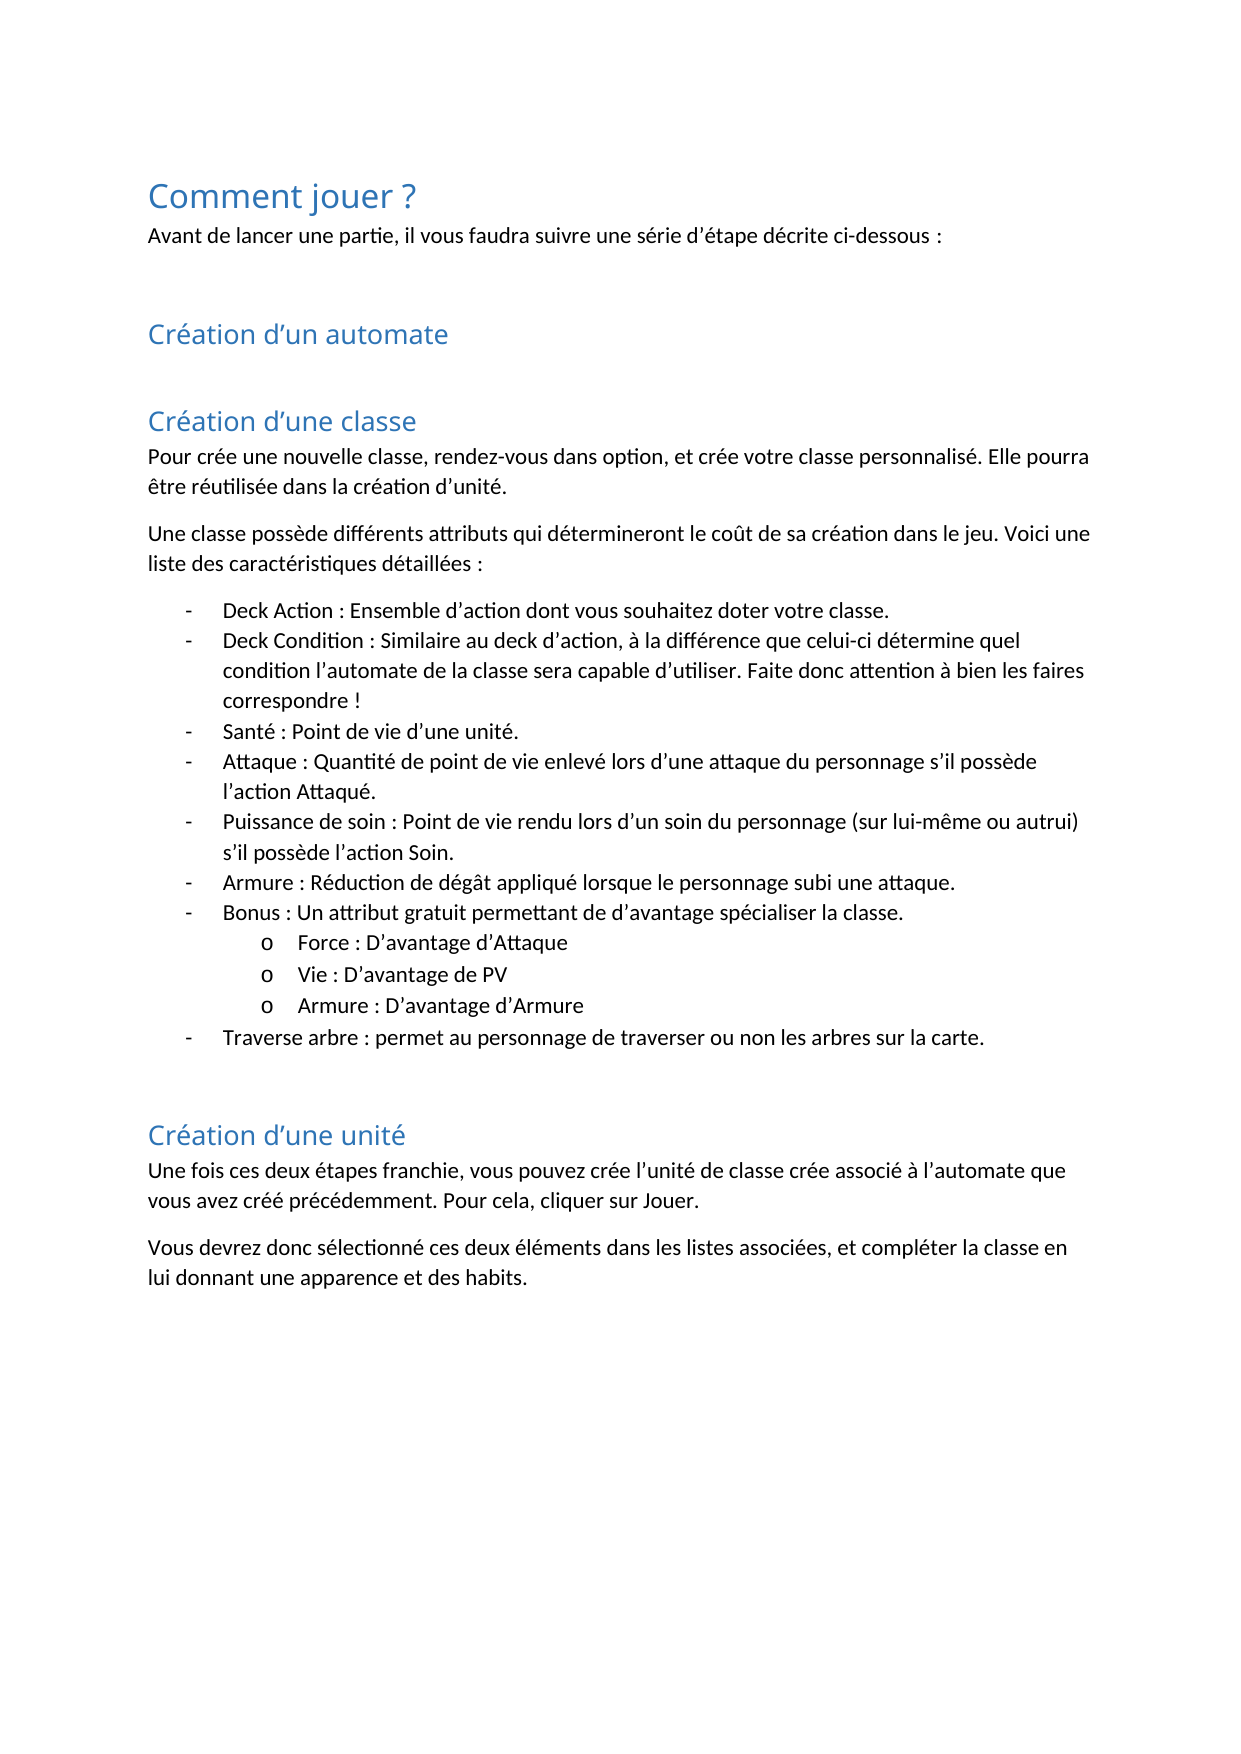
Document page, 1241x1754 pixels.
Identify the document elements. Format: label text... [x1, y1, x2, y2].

list Deck Action : Ensemble d’action dont vous souhaitez doter votre classe. [185, 596, 1093, 624]
text Une classe possède différents attributs qui détermineront le coût de sa création dans le jeu. Voici une liste des caractéristiques détaillées : [148, 519, 1093, 577]
list Santé : Point de vie d’une unité. [185, 717, 1093, 745]
list Armure : D’avantage d’Armure [260, 991, 1093, 1020]
list Deck Condition : Similaire au deck d’action, à la différence que celui-ci détermine quel condition l’automate de la classe sera capable d’utiliser. Faite donc attention à bien les faires correspondre ! [185, 626, 1093, 714]
list Traverse arbre : permet au personnage de traverser ou non les arbres sur la carte. [185, 1023, 1093, 1051]
subtitle Comment jouer ? [148, 173, 1093, 218]
text Pour crée une nouvelle classe, rendez-vous dans option, et crée votre classe personnalisé. Elle pourra être réutilisée dans la création d’unité. [148, 442, 1093, 500]
subtitle Création d’une unité [148, 1116, 1093, 1153]
subtitle Création d’une classe [148, 402, 1093, 439]
text Vous devrez donc sélectionné ces deux éléments dans les listes associées, et compléter la classe en lui donnant une apparence et des habits. [148, 1233, 1093, 1291]
subtitle Création d’un automate [148, 315, 1093, 352]
text Avant de lancer une partie, il vous faudra suivre une série d’étape décrite ci-dessous : [148, 222, 1093, 249]
list Armure : Réduction de dégât appliqué lorsque le personnage subi une attaque. [185, 868, 1093, 896]
list Bonus : Un attribut gratuit permettant de d’avantage spécialiser la classe. [185, 898, 1093, 926]
list Force : D’avantage d’Attaque [260, 928, 1093, 957]
list Puissance de soin : Point de vie rendu lors d’un soin du personnage (sur lui-même ou autrui) s’il possède l’action Soin. [185, 807, 1093, 866]
list Attaque : Quantité de point de vie enlevé lors d’une attaque du personnage s’il possède l’action Attaqué. [185, 747, 1093, 805]
text Une fois ces deux étapes franchie, vous pouvez crée l’unité de classe crée associé à l’automate que vous avez créé précédemment. Pour cela, cliquer sur Jouer. [148, 1156, 1093, 1214]
list Vie : D’avantage de PV [260, 960, 1093, 989]
